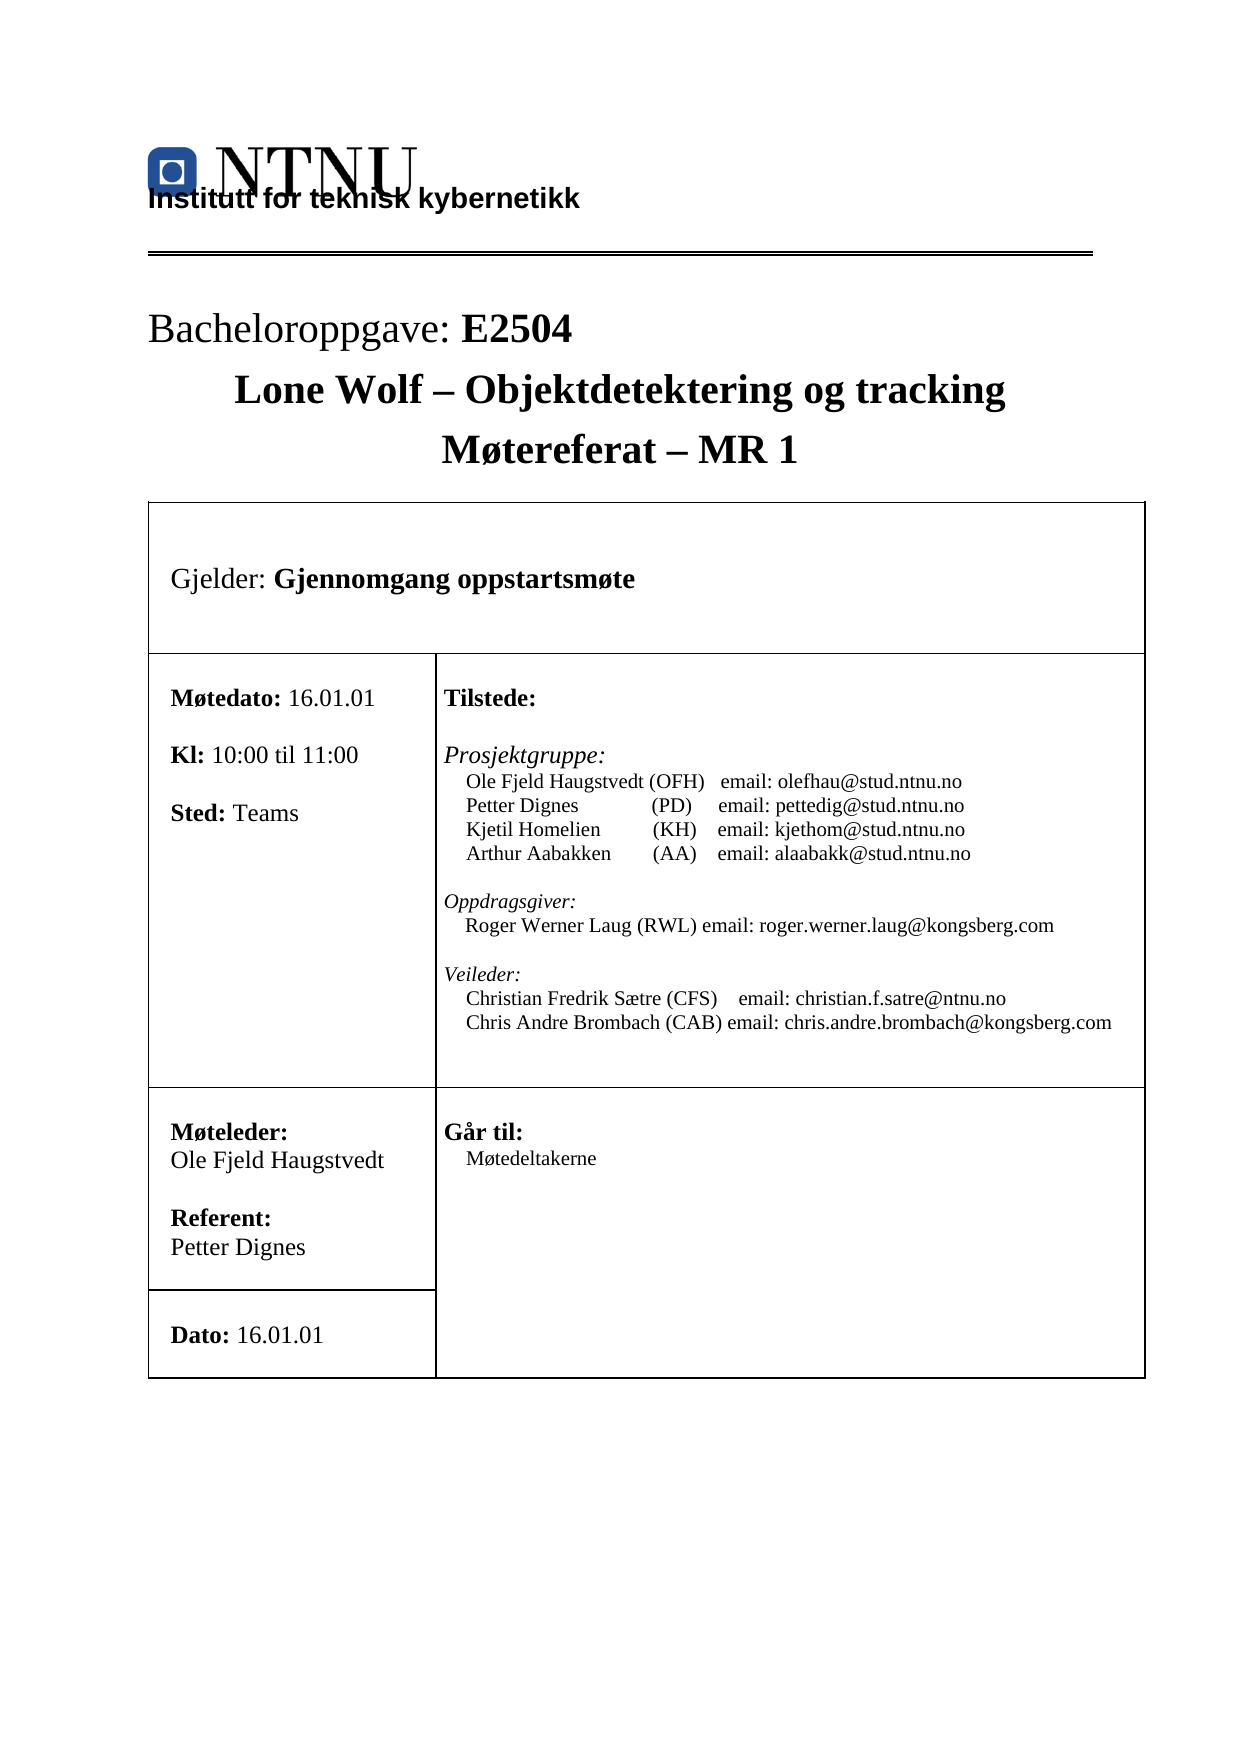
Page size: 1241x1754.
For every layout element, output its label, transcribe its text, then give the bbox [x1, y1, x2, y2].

text Bacheloroppgave: E2504 [148, 304, 1093, 352]
table_cell Møtedato: 16.01.01 Kl: 10:00 til 11:00 Sted: Teams [149, 654, 435, 1087]
table_cell Møteleder: Ole Fjeld Haugstvedt Referent: Petter Dignes [149, 1088, 435, 1289]
picture [147, 147, 417, 198]
table_cell Tilstede: Prosjektgruppe: Ole Fjeld Haugstvedt (OFH) email: olefhau@stud.ntnu.no Petter Dignes (PD) email: pettedig@stud.ntnu.no Kjetil Homelien (KH) email: kjethom@stud.ntnu.no Arthur Aabakken (AA) email: alaabakk@stud.ntnu.no Oppdragsgiver: Roger Werner Laug (RWL) email: roger.werner.laug@kongsberg.com Veileder: Christian Fredrik Sætre (CFS) email: christian.f.satre@ntnu.no Chris Andre Brombach (CAB) email: chris.andre.brombach@kongsberg.com [437, 654, 1144, 1087]
text Møtereferat – MR 1 [148, 425, 1093, 473]
text Institutt for teknisk kybernetikk [148, 181, 1093, 215]
text Lone Wolf – Objektdetektering og tracking [148, 364, 1093, 412]
table_cell Går til: Møtedeltakerne [437, 1088, 1144, 1377]
table_cell Dato: 16.01.01 [149, 1291, 435, 1377]
table_header Gjelder: Gjennomgang oppstartsmøte [149, 503, 1144, 652]
